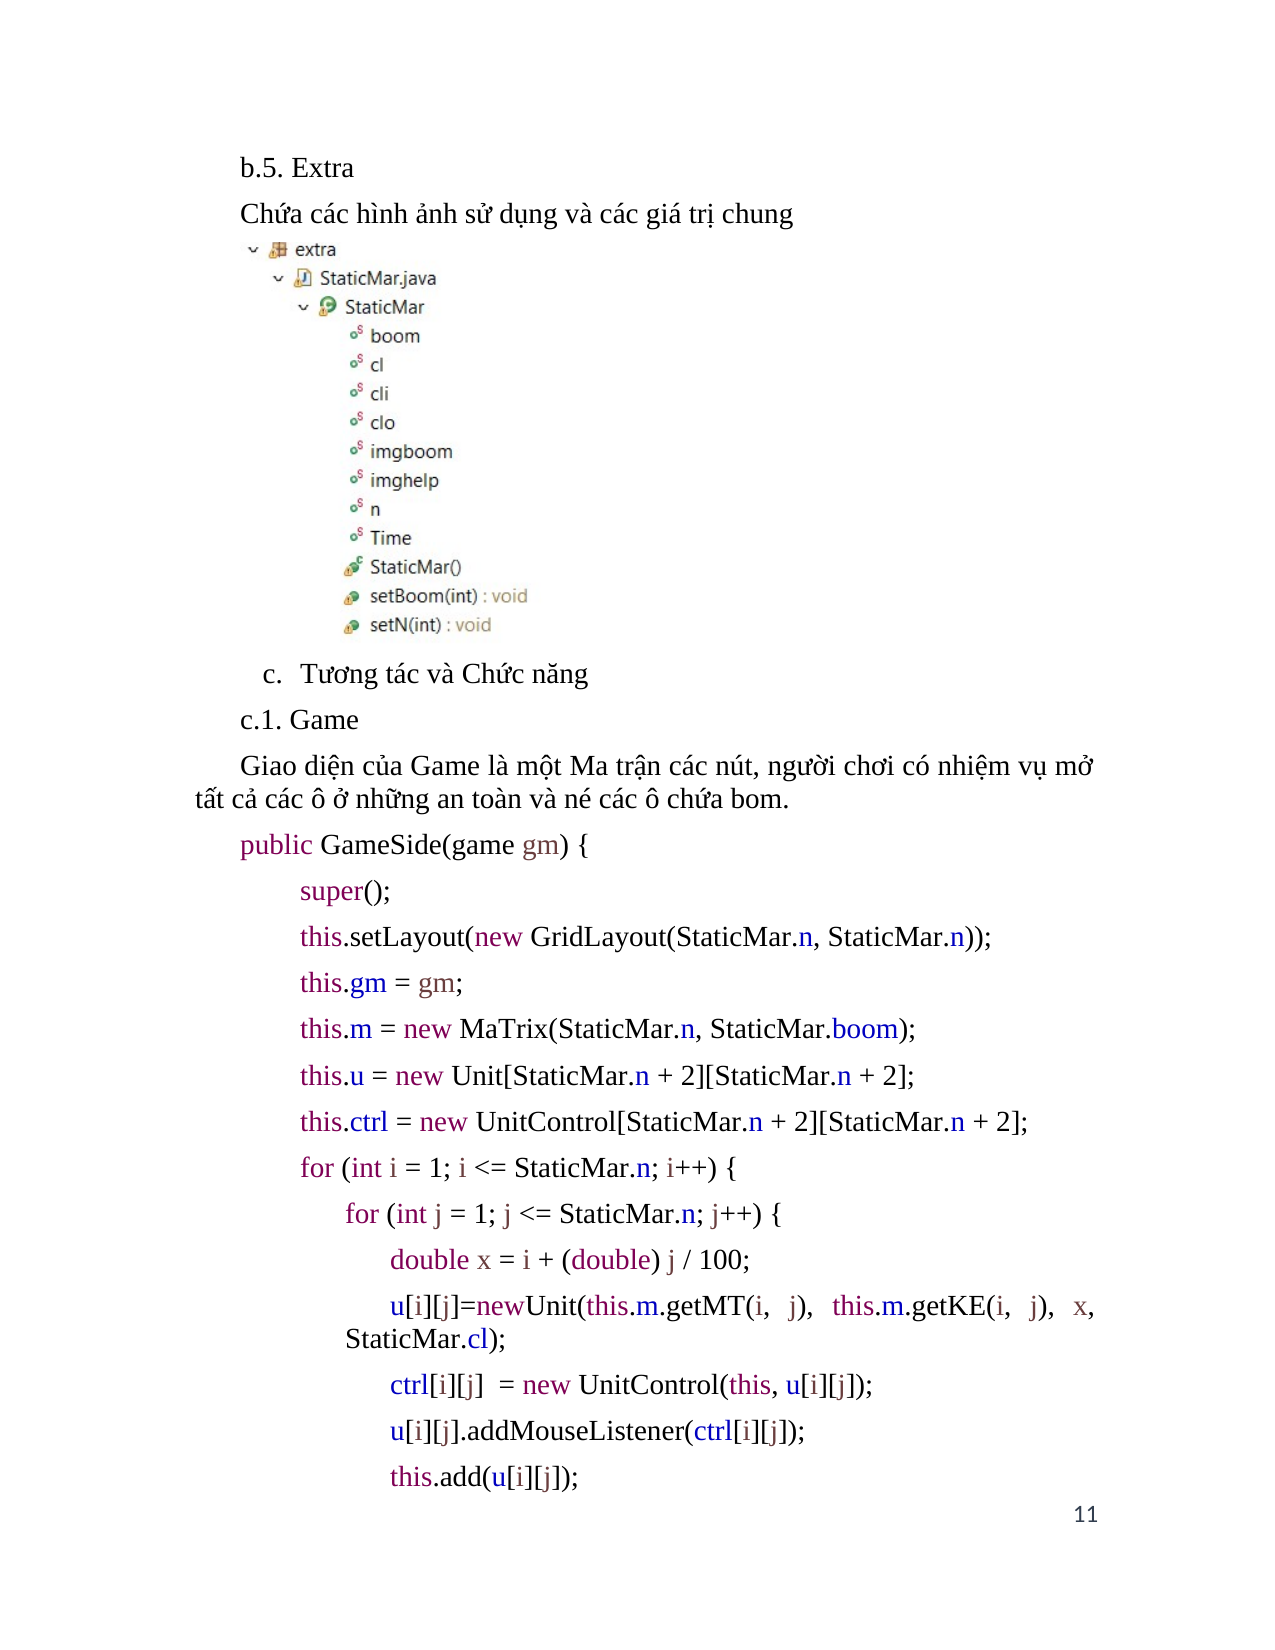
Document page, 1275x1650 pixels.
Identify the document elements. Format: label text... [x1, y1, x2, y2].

list Tương tác và Chức năng [262, 656, 1095, 689]
text this.setLayout(new GridLayout(StaticMar.n, StaticMar.n)); [255, 919, 1095, 953]
picture [240, 242, 580, 644]
text public GameSide(game gm) { [195, 827, 1095, 861]
text this.add(u[i][j]); [345, 1459, 1095, 1493]
text for (int j = 1; j <= StaticMar.n; j++) { [300, 1196, 1095, 1229]
text this.ctrl = new UnitControl[StaticMar.n + 2][StaticMar.n + 2]; [255, 1104, 1095, 1137]
text this.m = new MaTrix(StaticMar.n, StaticMar.boom); [255, 1012, 1095, 1045]
text b.5. Extra [195, 150, 1095, 183]
text ctrl[i][j] = new UnitControl(this, u[i][j]); [345, 1367, 1095, 1401]
text c.1. Game [195, 702, 1095, 735]
text this.u = new Unit[StaticMar.n + 2][StaticMar.n + 2]; [255, 1058, 1095, 1091]
text for (int i = 1; i <= StaticMar.n; i++) { [255, 1150, 1095, 1183]
text u[i][j]=newUnit(this.m.getMT(i, j), this.m.getKE(i, j), x, StaticMar.cl); [345, 1288, 1095, 1355]
text super(); [300, 873, 1095, 907]
text u[i][j].addMouseListener(ctrl[i][j]); [345, 1413, 1095, 1447]
text Chứa các hình ảnh sử dụng và các giá trị chung [195, 196, 1095, 229]
text this.gm = gm; [255, 966, 1095, 999]
text double x = i + (double) j / 100; [345, 1242, 1095, 1275]
text Giao diện của Game là một Ma trận các nút, người chơi có nhiệm vụ mở tất cả các ô ở những an toàn và né các ô chứa bom. [195, 748, 1095, 815]
